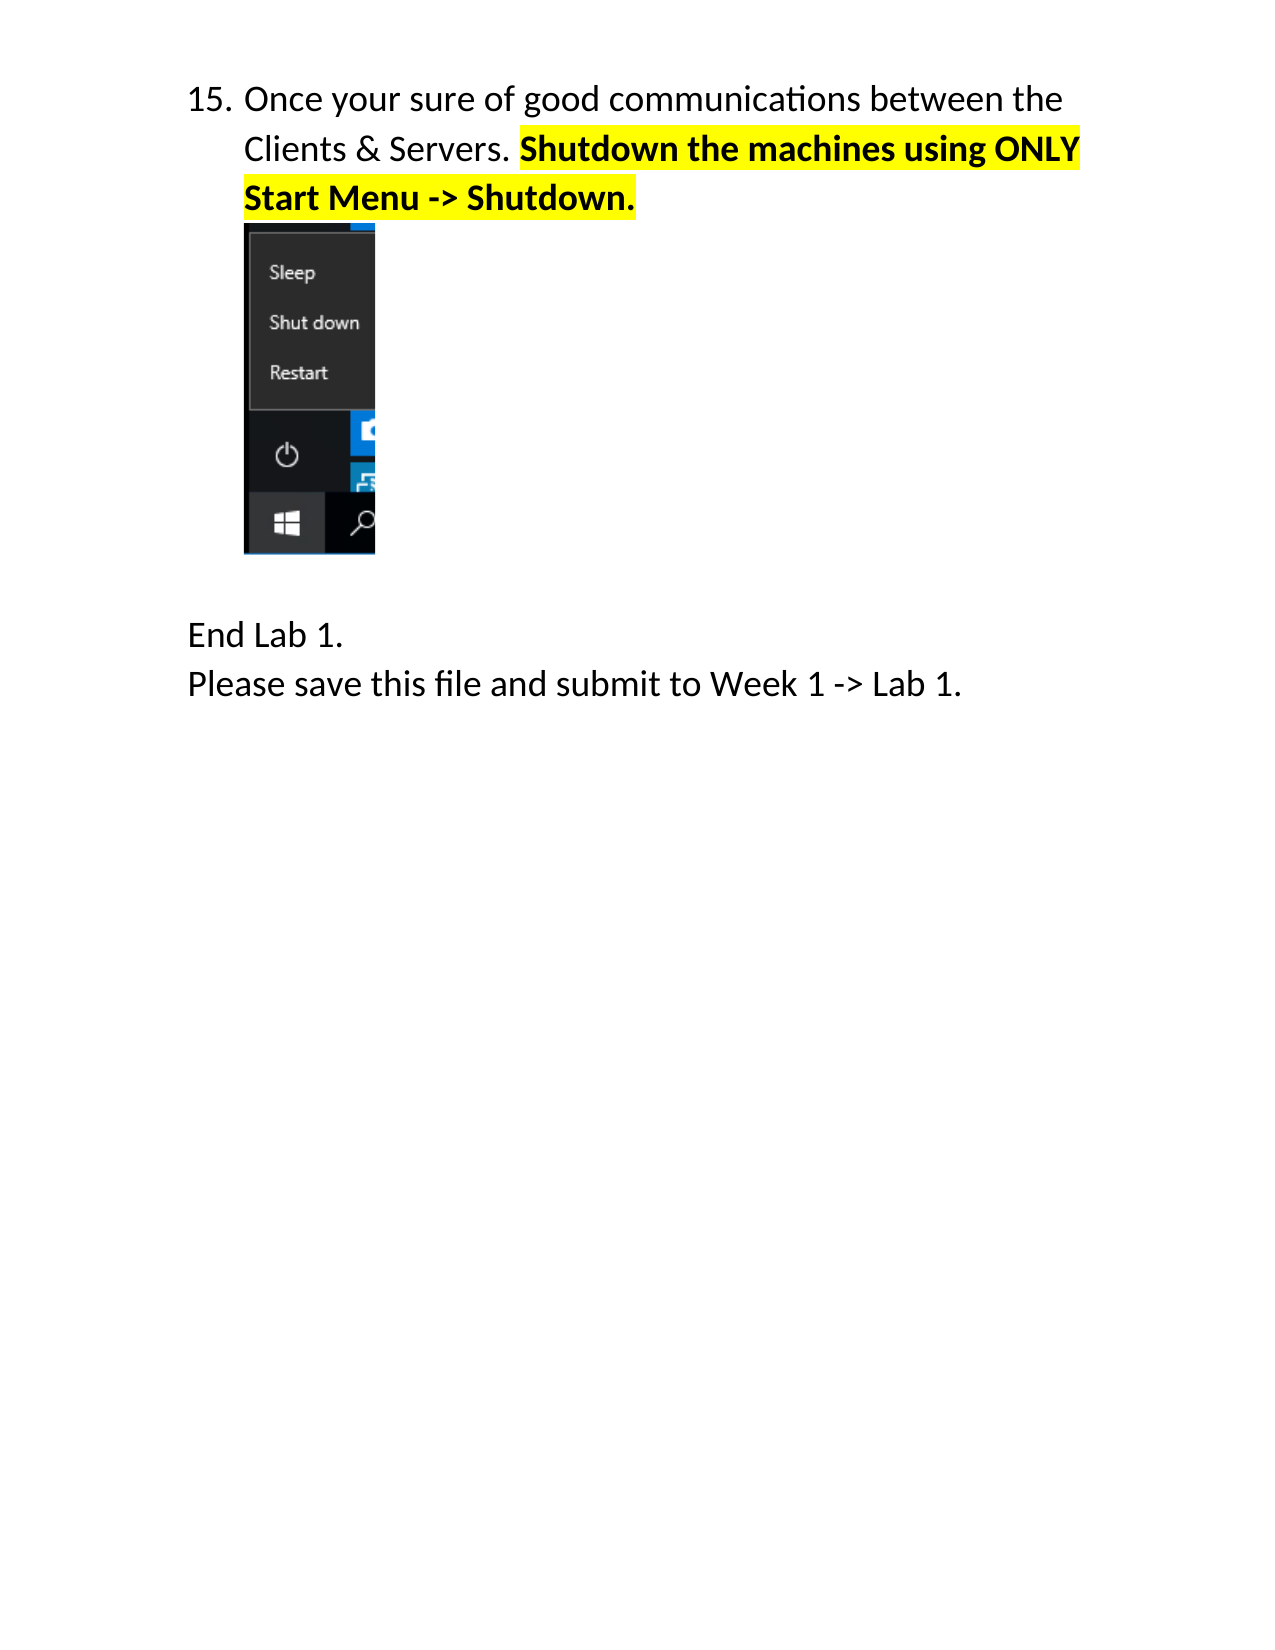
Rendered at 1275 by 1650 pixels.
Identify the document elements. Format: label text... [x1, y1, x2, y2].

text Please save this file and submit to Week 1 -> Lab 1. [187, 660, 1209, 706]
text End Lab 1. [187, 611, 1209, 657]
picture [243, 223, 376, 558]
list Once your sure of good communications between the Clients & Servers. Shutdown the machines using ONLY Start Menu -> Shutdown. [186, 75, 1129, 558]
